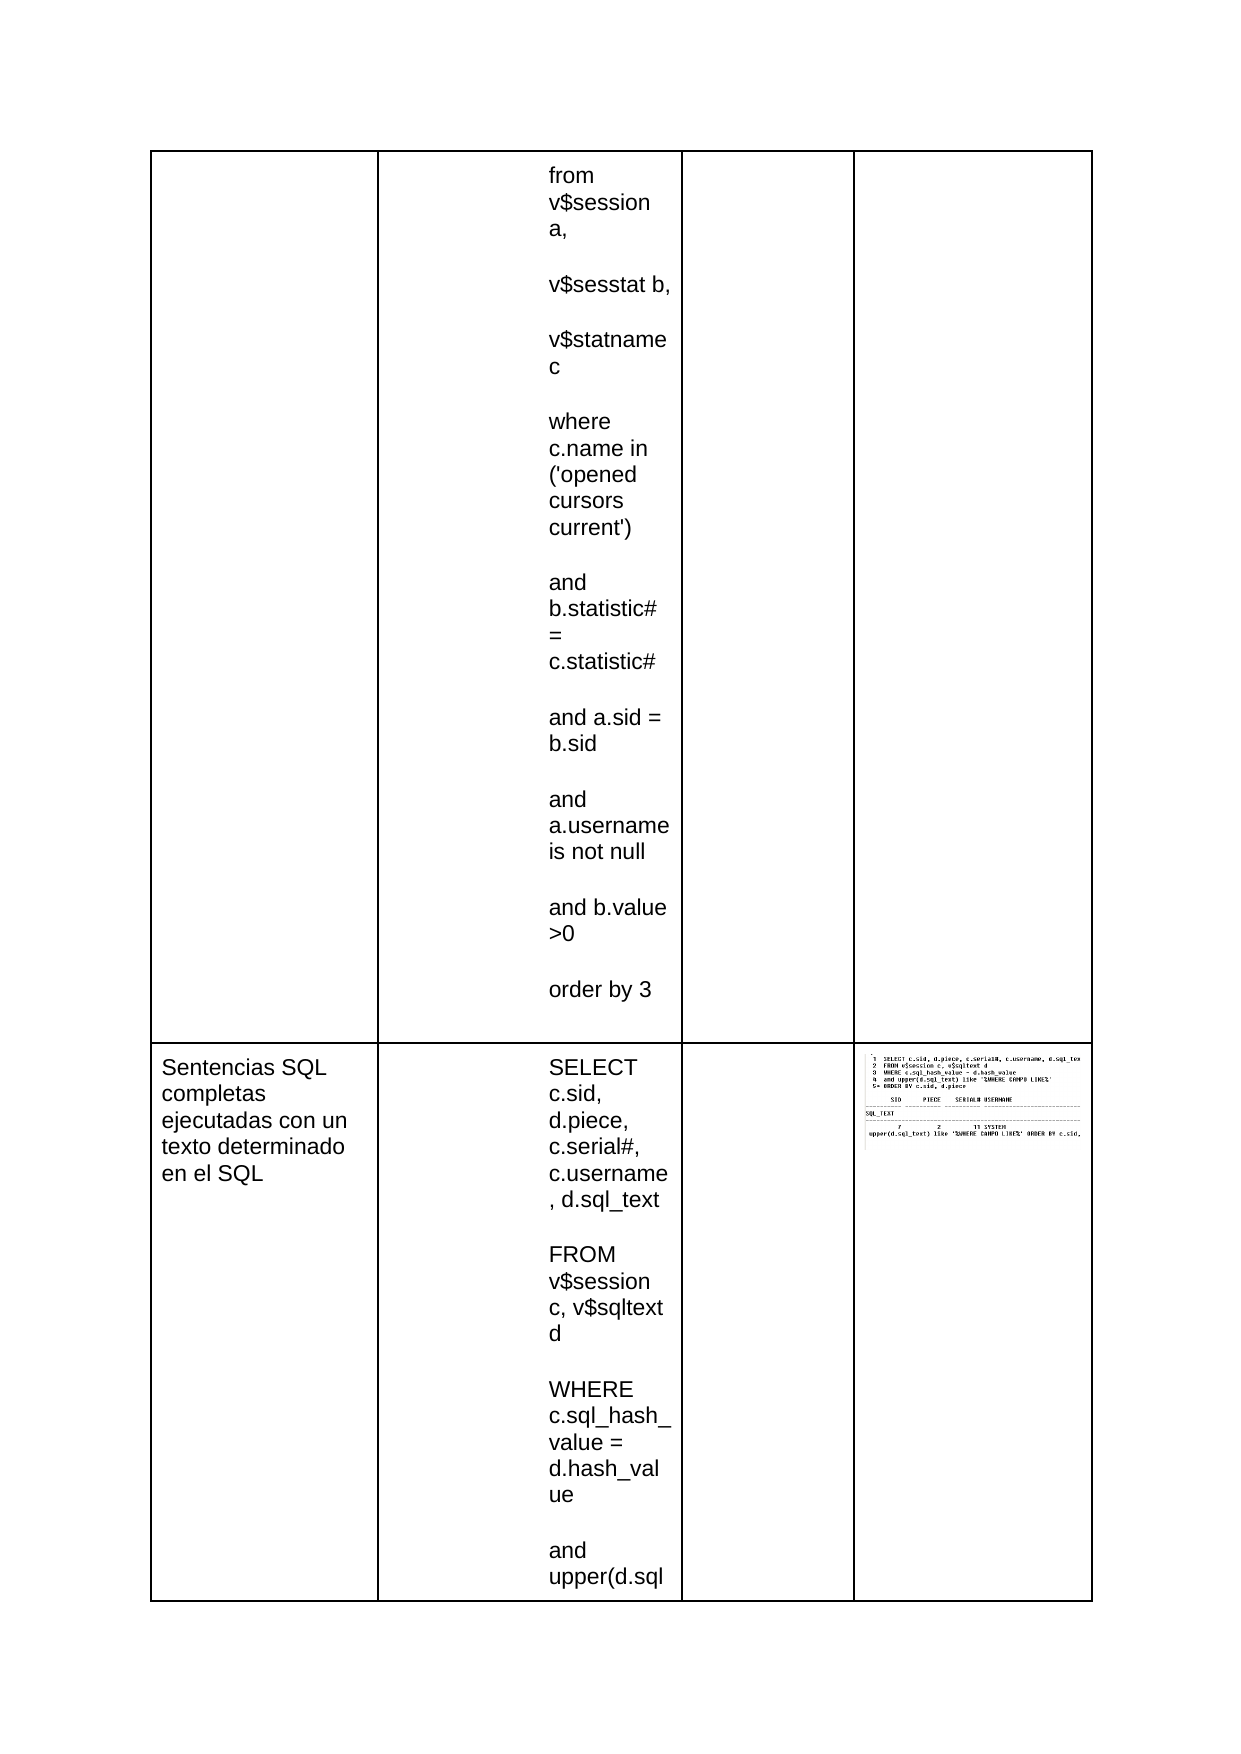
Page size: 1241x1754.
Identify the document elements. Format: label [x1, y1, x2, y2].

picture [864, 1054, 1081, 1150]
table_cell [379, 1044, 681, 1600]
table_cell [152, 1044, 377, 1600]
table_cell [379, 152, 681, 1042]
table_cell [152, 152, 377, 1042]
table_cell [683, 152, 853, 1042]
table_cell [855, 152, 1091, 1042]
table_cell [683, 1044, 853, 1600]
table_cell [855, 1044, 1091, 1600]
